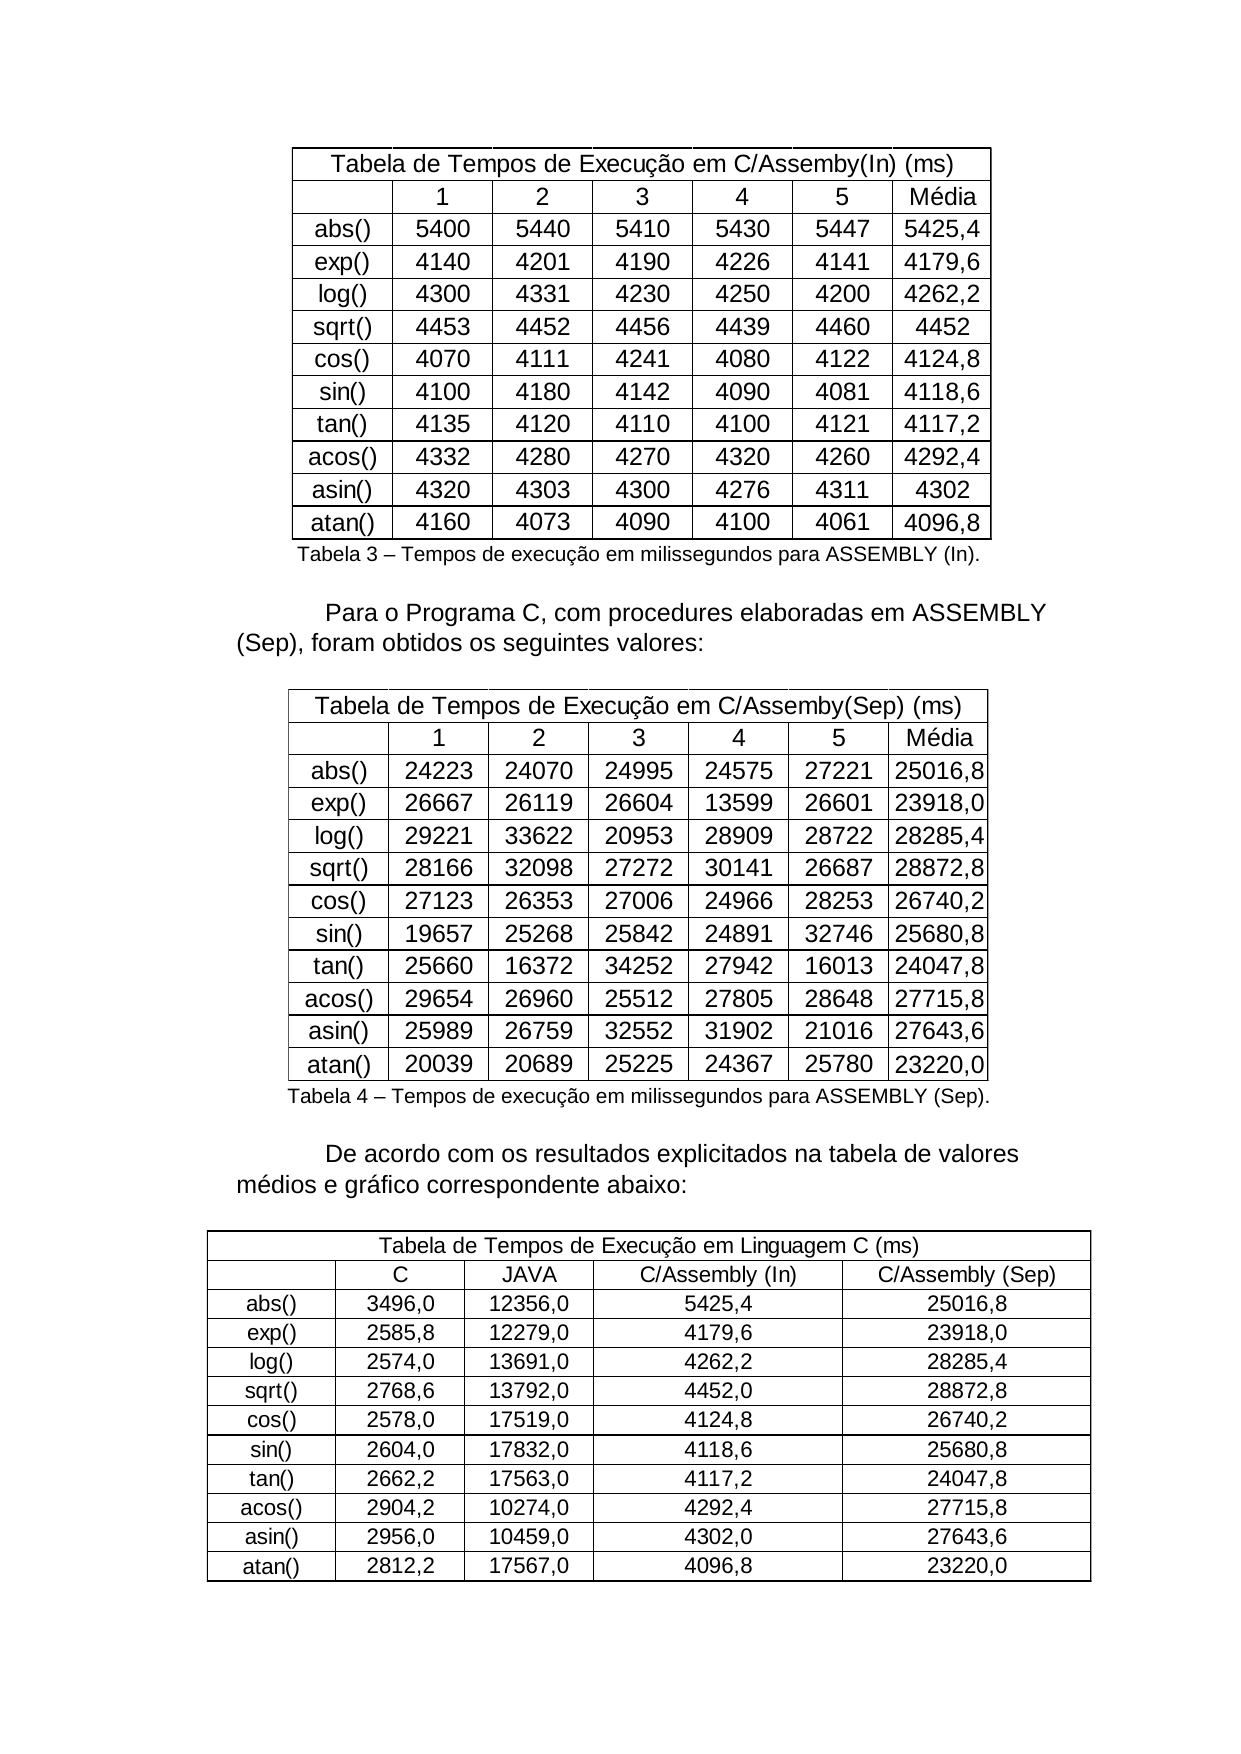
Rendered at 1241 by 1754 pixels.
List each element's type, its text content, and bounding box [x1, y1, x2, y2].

list De acordo com os resultados explicitados na tabela de valores médios e gráfico correspondente abaixo: [236, 1139, 1063, 1199]
list Tabela 4 – Tempos de execução em milissegundos para ASSEMBLY (Sep). [215, 1084, 1063, 1108]
list Tabela 3 – Tempos de execução em milissegundos para ASSEMBLY (In). [215, 542, 1063, 566]
list Para o Programa C, com procedures elaboradas em ASSEMBLY (Sep), foram obtidos os seguintes valores: [236, 598, 1063, 657]
